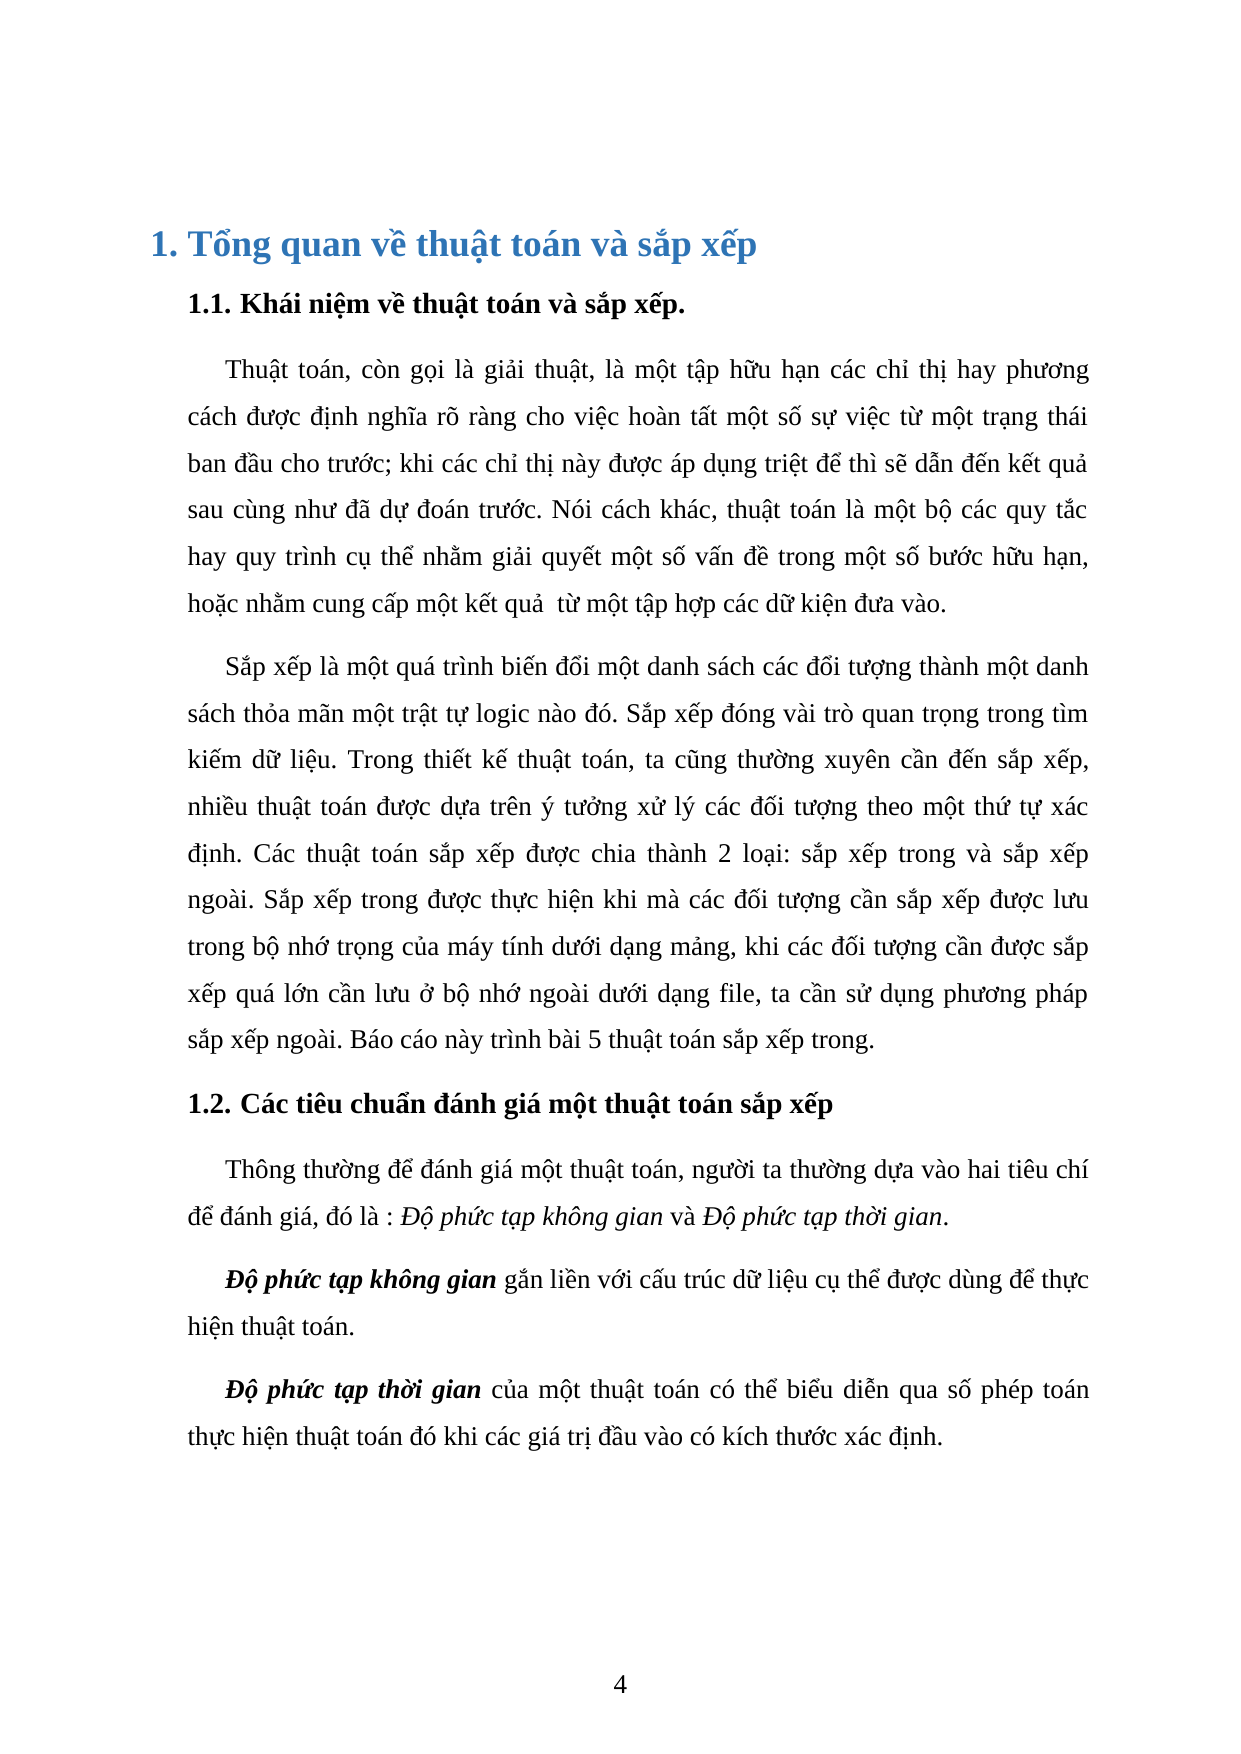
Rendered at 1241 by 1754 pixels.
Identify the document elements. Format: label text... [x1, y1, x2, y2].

text Thuật toán, còn gọi là giải thuật, là một tập hữu hạn các chỉ thị hay phương cách được định nghĩa rõ ràng cho việc hoàn tất một số sự việc từ một trạng thái ban đầu cho trước; khi các chỉ thị này được áp dụng triệt để thì sẽ dẫn đến kết quả sau cùng như đã dự đoán trước. Nói cách khác, thuật toán là một bộ các quy tắc hay quy trình cụ thể nhằm giải quyết một số vấn đề trong một số bước hữu hạn, hoặc nhằm cung cấp một kết quả từ một tập hợp các dữ kiện đưa vào. [187, 353, 1090, 618]
text Thông thường để đánh giá một thuật toán, người ta thường dựa vào hai tiêu chí để đánh giá, đó là : Độ phức tạp không gian và Độ phức tạp thời gian. [187, 1154, 1090, 1231]
text Độ phức tạp không gian gắn liền với cấu trúc dữ liệu cụ thể được dùng để thực hiện thuật toán. [187, 1264, 1090, 1341]
text Sắp xếp là một quá trình biến đổi một danh sách các đổi tượng thành một danh sách thỏa mãn một trật tự logic nào đó. Sắp xếp đóng vài trò quan trọng trong tìm kiếm dữ liệu. Trong thiết kế thuật toán, ta cũng thường xuyên cần đến sắp xếp, nhiều thuật toán được dựa trên ý tưởng xử lý các đối tượng theo một thứ tự xác định. Các thuật toán sắp xếp được chia thành 2 loại: sắp xếp trong và sắp xếp ngoài. Sắp xếp trong được thực hiện khi mà các đối tượng cần sắp xếp được lưu trong bộ nhớ trọng của máy tính dưới dạng mảng, khi các đối tượng cần được sắp xếp quá lớn cần lưu ở bộ nhớ ngoài dưới dạng file, ta cần sử dụng phương pháp sắp xếp ngoài. Báo cáo này trình bài 5 thuật toán sắp xếp trong. [187, 650, 1090, 1054]
list Khái niệm về thuật toán và sắp xếp. [187, 286, 1090, 320]
text Độ phức tạp thời gian của một thuật toán có thể biểu diễn qua số phép toán thực hiện thuật toán đó khi các giá trị đầu vào có kích thước xác định. [187, 1374, 1090, 1451]
list Các tiêu chuẩn đánh giá một thuật toán sắp xếp [187, 1087, 1090, 1120]
subtitle Tổng quan về thuật toán và sắp xếp [150, 222, 1090, 265]
